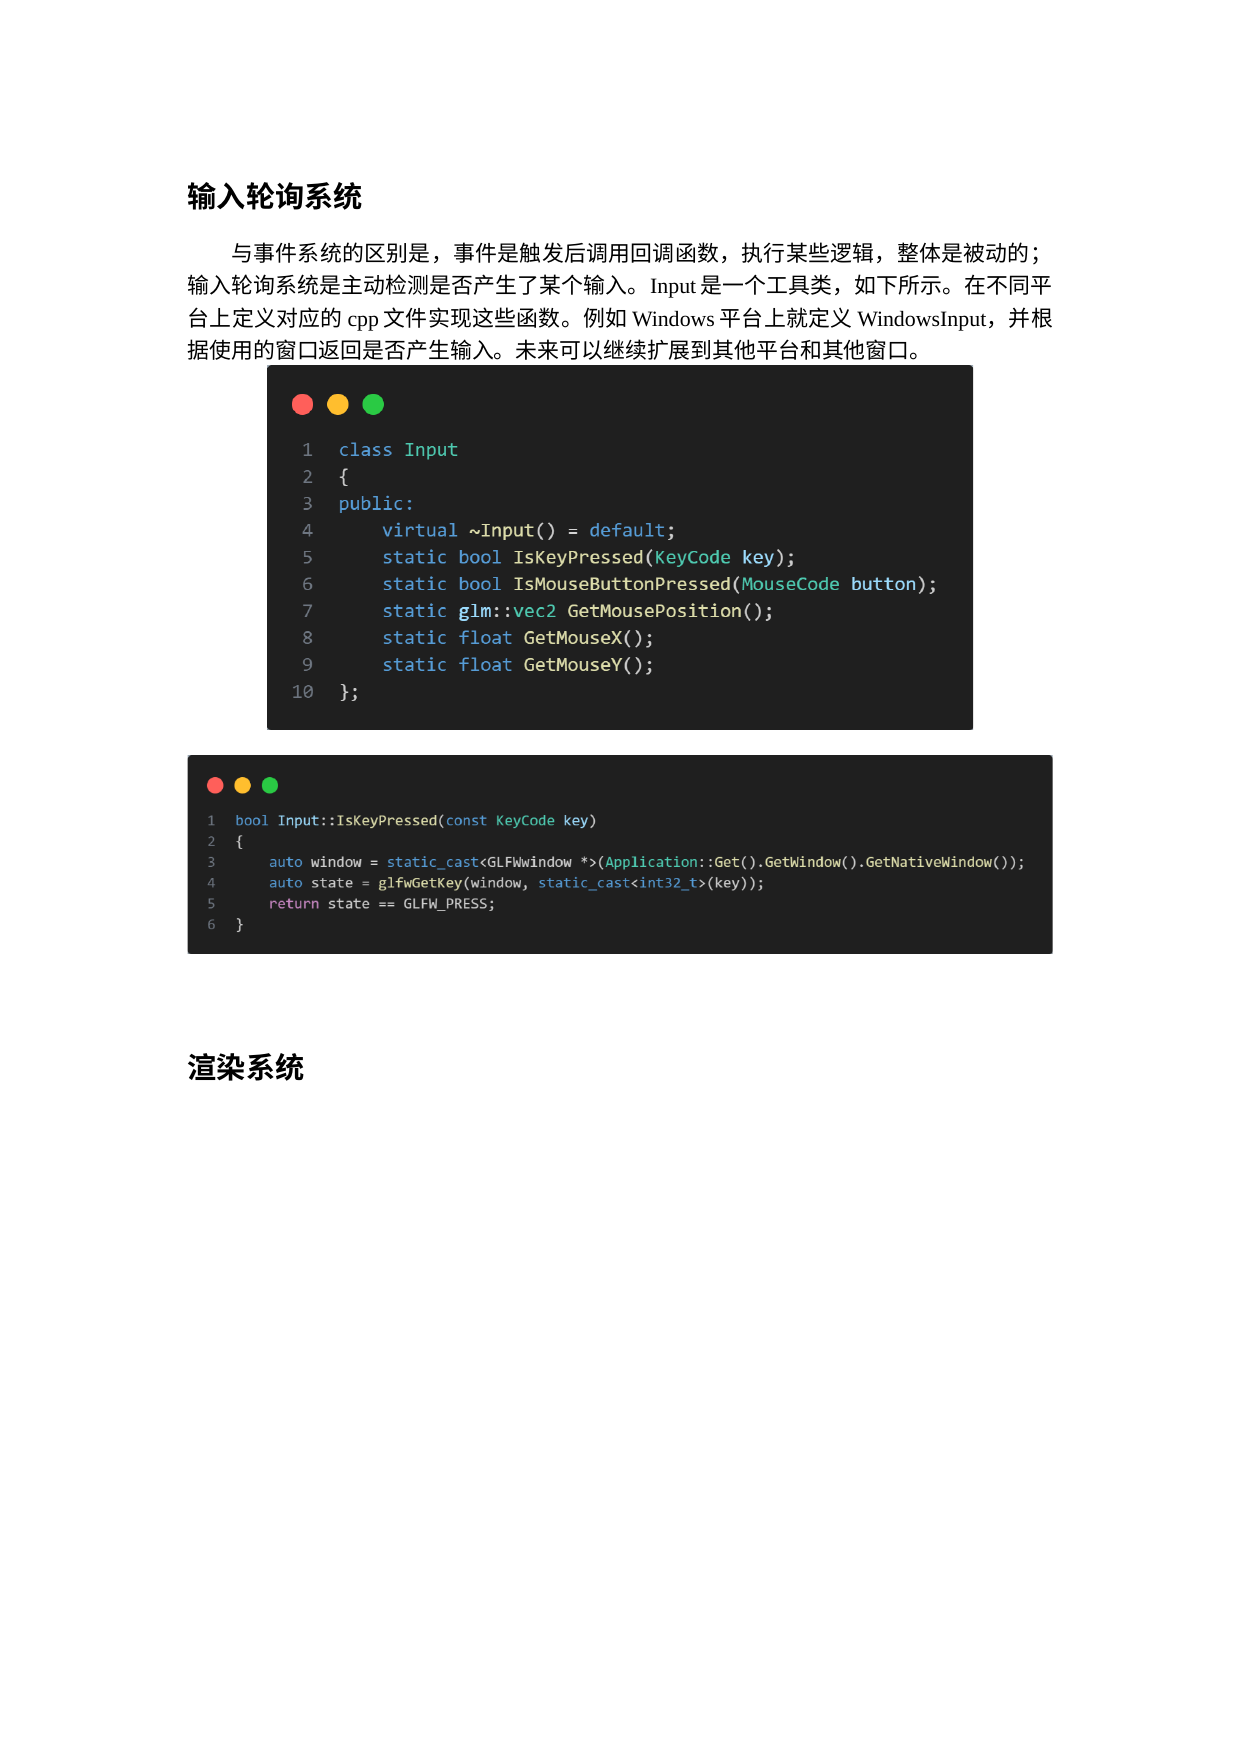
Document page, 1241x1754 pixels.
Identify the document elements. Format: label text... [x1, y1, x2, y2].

text 与事件系统的区别是，事件是触发后调用回调函数，执行某些逻辑，整体是被动的；输入轮询系统是主动检测是否产生了某个输入。Input是一个工具类，如下所示。在不同平台上定义对应的cpp文件实现这些函数。例如Windows平台上就定义WindowsInput，并根据使用的窗口返回是否产生输入。未来可以继续扩展到其他平台和其他窗口。 [187, 235, 1053, 365]
subtitle 输入轮询系统 [187, 162, 1053, 227]
picture [187, 755, 1053, 954]
subtitle 渲染系统 [187, 1033, 1053, 1098]
picture [267, 365, 974, 730]
